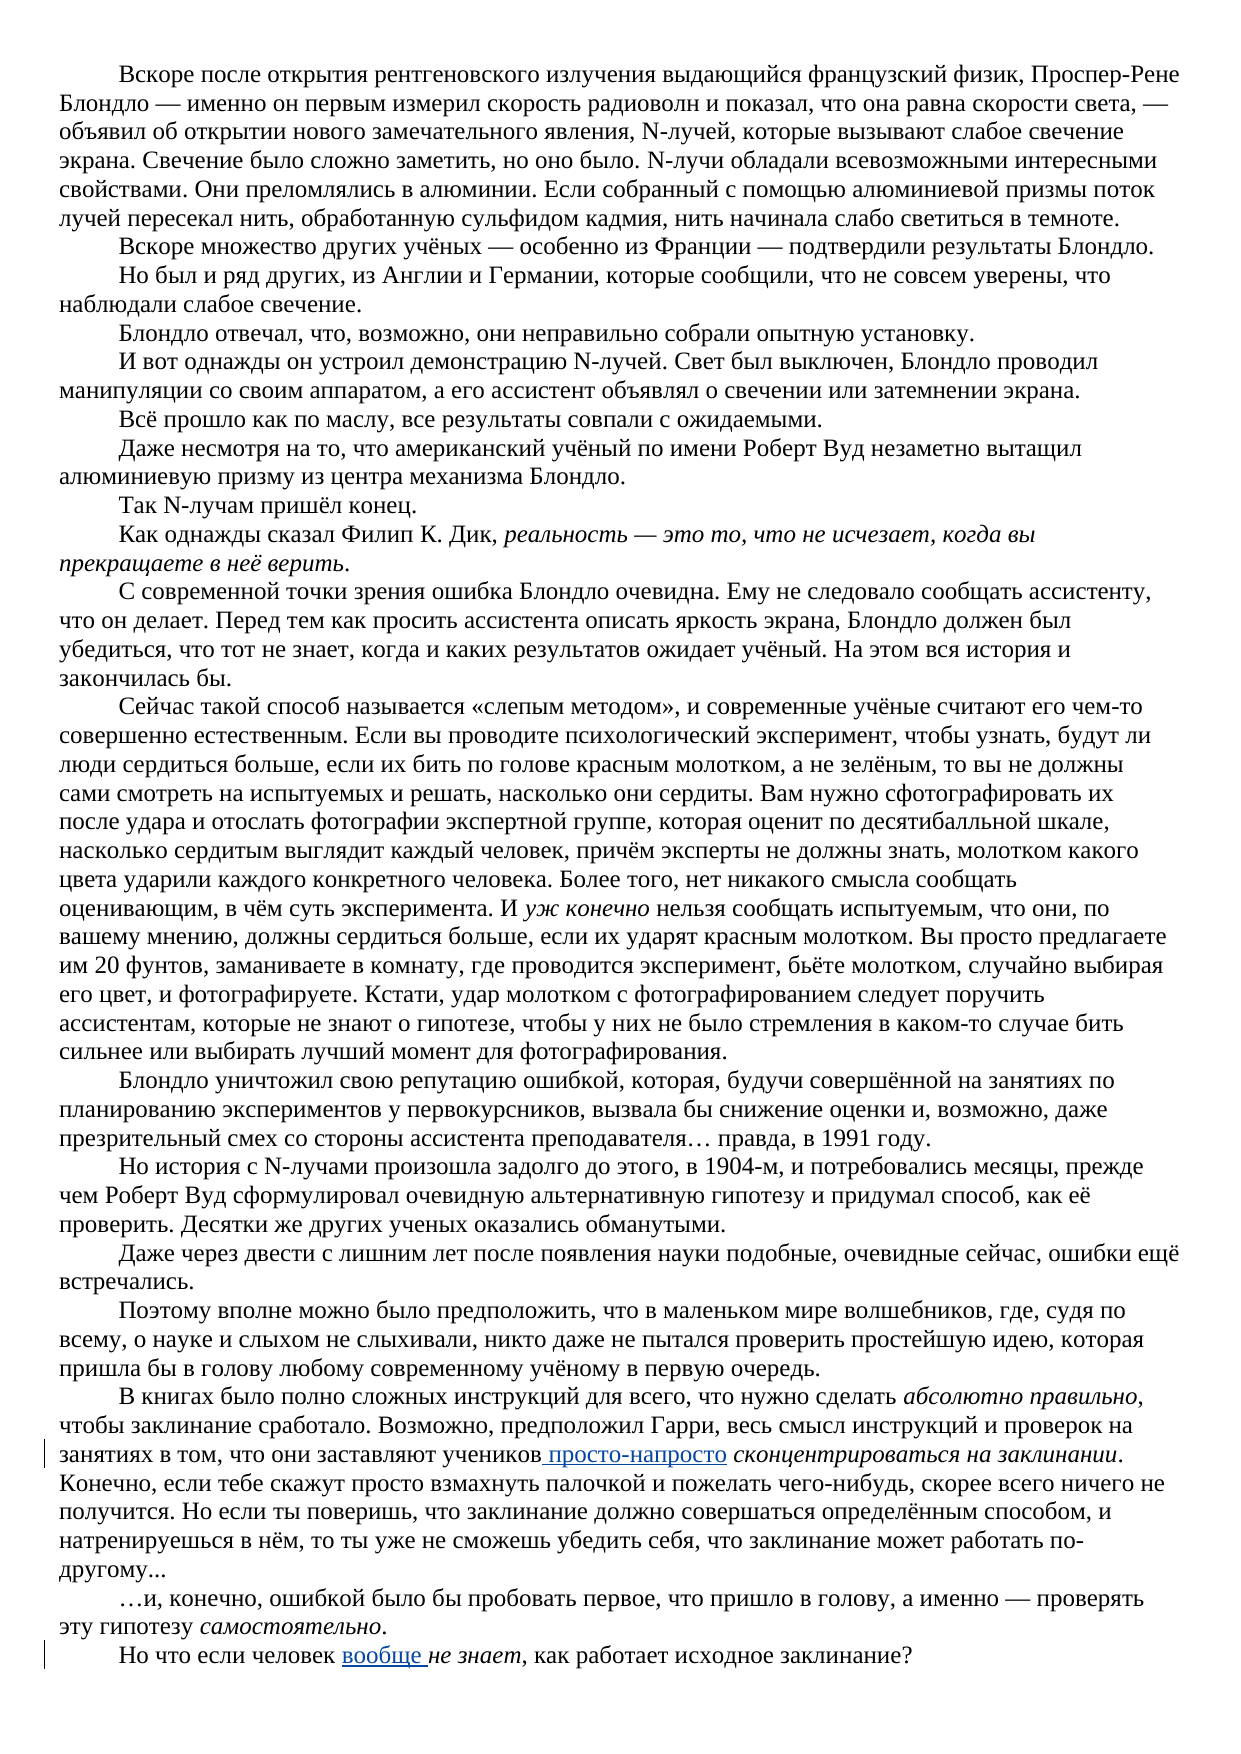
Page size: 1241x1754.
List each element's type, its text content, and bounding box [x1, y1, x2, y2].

text …и, конечно, ошибкой было бы пробовать первое, что пришло в голову, а именно — проверять эту гипотезу самостоятельно. [59, 1583, 1181, 1640]
text Даже несмотря на то, что американский учёный по имени Роберт Вуд незаметно вытащил алюминиевую призму из центра механизма Блондло. [59, 433, 1181, 490]
text Поэтому вполне можно было предположить, что в маленьком мире волшебников, где, судя по всему, о науке и слыхом не слыхивали, никто даже не пытался проверить простейшую идею, которая пришла бы в голову любому современному учёному в первую очередь. [59, 1295, 1181, 1381]
text Так N-лучам пришёл конец. [59, 490, 1181, 519]
text Но что если человек не знает, как работает исходное заклинание? [59, 1640, 1181, 1669]
text Сейчас такой способ называется «слепым методом», и современные учёные считают его чем-то совершенно естественным. Если вы проводите психологический эксперимент, чтобы узнать, будут ли люди сердиться больше, если их бить по голове красным молотком, а не зелёным, то вы не должны сами смотреть на испытуемых и решать, насколько они сердиты. Вам нужно сфотографировать их после удара и отослать фотографии экспертной группе, которая оценит по десятибалльной шкале, насколько сердитым выглядит каждый человек, причём эксперты не должны знать, молотком какого цвета ударили каждого конкретного человека. Более того, нет никакого смысла сообщать оценивающим, в чём суть эксперимента. И уж конечно нельзя сообщать испытуемым, что они, по вашему мнению, должны сердиться больше, если их ударят красным молотком. Вы просто предлагаете им 20 фунтов, заманиваете в комнату, где проводится эксперимент, бьёте молотком, случайно выбирая его цвет, и фотографируете. Кстати, удар молотком с фотографированием следует поручить ассистентам, которые не знают о гипотезе, чтобы у них не было стремления в каком-то случае бить сильнее или выбирать лучший момент для фотографирования. [59, 691, 1181, 1065]
text Вскоре множество других учёных — особенно из Франции — подтвердили результаты Блондло. [59, 231, 1181, 260]
text Но история с N-лучами произошла задолго до этого, в 1904-м, и потребовались месяцы, прежде чем Роберт Вуд сформулировал очевидную альтернативную гипотезу и придумал способ, как её проверить. Десятки же других ученых оказались обманутыми. [59, 1151, 1181, 1238]
text С современной точки зрения ошибка Блондло очевидна. Ему не следовало сообщать ассистенту, что он делает. Перед тем как просить ассистента описать яркость экрана, Блондло должен был убедиться, что тот не знает, когда и каких результатов ожидает учёный. На этом вся история и закончилась бы. [59, 576, 1181, 691]
text И вот однажды он устроил демонстрацию N-лучей. Свет был выключен, Блондло проводил манипуляции со своим аппаратом, а его ассистент объявлял о свечении или затемнении экрана. [59, 346, 1181, 404]
text Всё прошло как по маслу, все результаты совпали с ожидаемыми. [59, 404, 1181, 433]
text В книгах было полно сложных инструкций для всего, что нужно сделать абсолютно правильно, чтобы заклинание сработало. Возможно, предположил Гарри, весь смысл инструкций и проверок на занятиях в том, что они заставляют учеников сконцентрироваться на заклинании. Конечно, если тебе скажут просто взмахнуть палочкой и пожелать чего-нибудь, скорее всего ничего не получится. Но если ты поверишь, что заклинание должно совершаться определённым способом, и натренируешься в нём, то ты уже не сможешь убедить себя, что заклинание может работать по-другому... [59, 1381, 1181, 1583]
text Блондло отвечал, что, возможно, они неправильно собрали опытную установку. [59, 318, 1181, 346]
text Но был и ряд других, из Англии и Германии, которые сообщили, что не совсем уверены, что наблюдали слабое свечение. [59, 260, 1181, 318]
text Даже через двести с лишним лет после появления науки подобные, очевидные сейчас, ошибки ещё встречались. [59, 1238, 1181, 1295]
text Как однажды сказал Филип К. Дик, реальность — это то, что не исчезает, когда вы прекращаете в неё верить. [59, 519, 1181, 576]
text Блондло уничтожил свою репутацию ошибкой, которая, будучи совершённой на занятиях по планированию экспериментов у первокурсников, вызвала бы снижение оценки и, возможно, даже презрительный смех со стороны ассистента преподавателя… правда, в 1991 году. [59, 1065, 1181, 1151]
